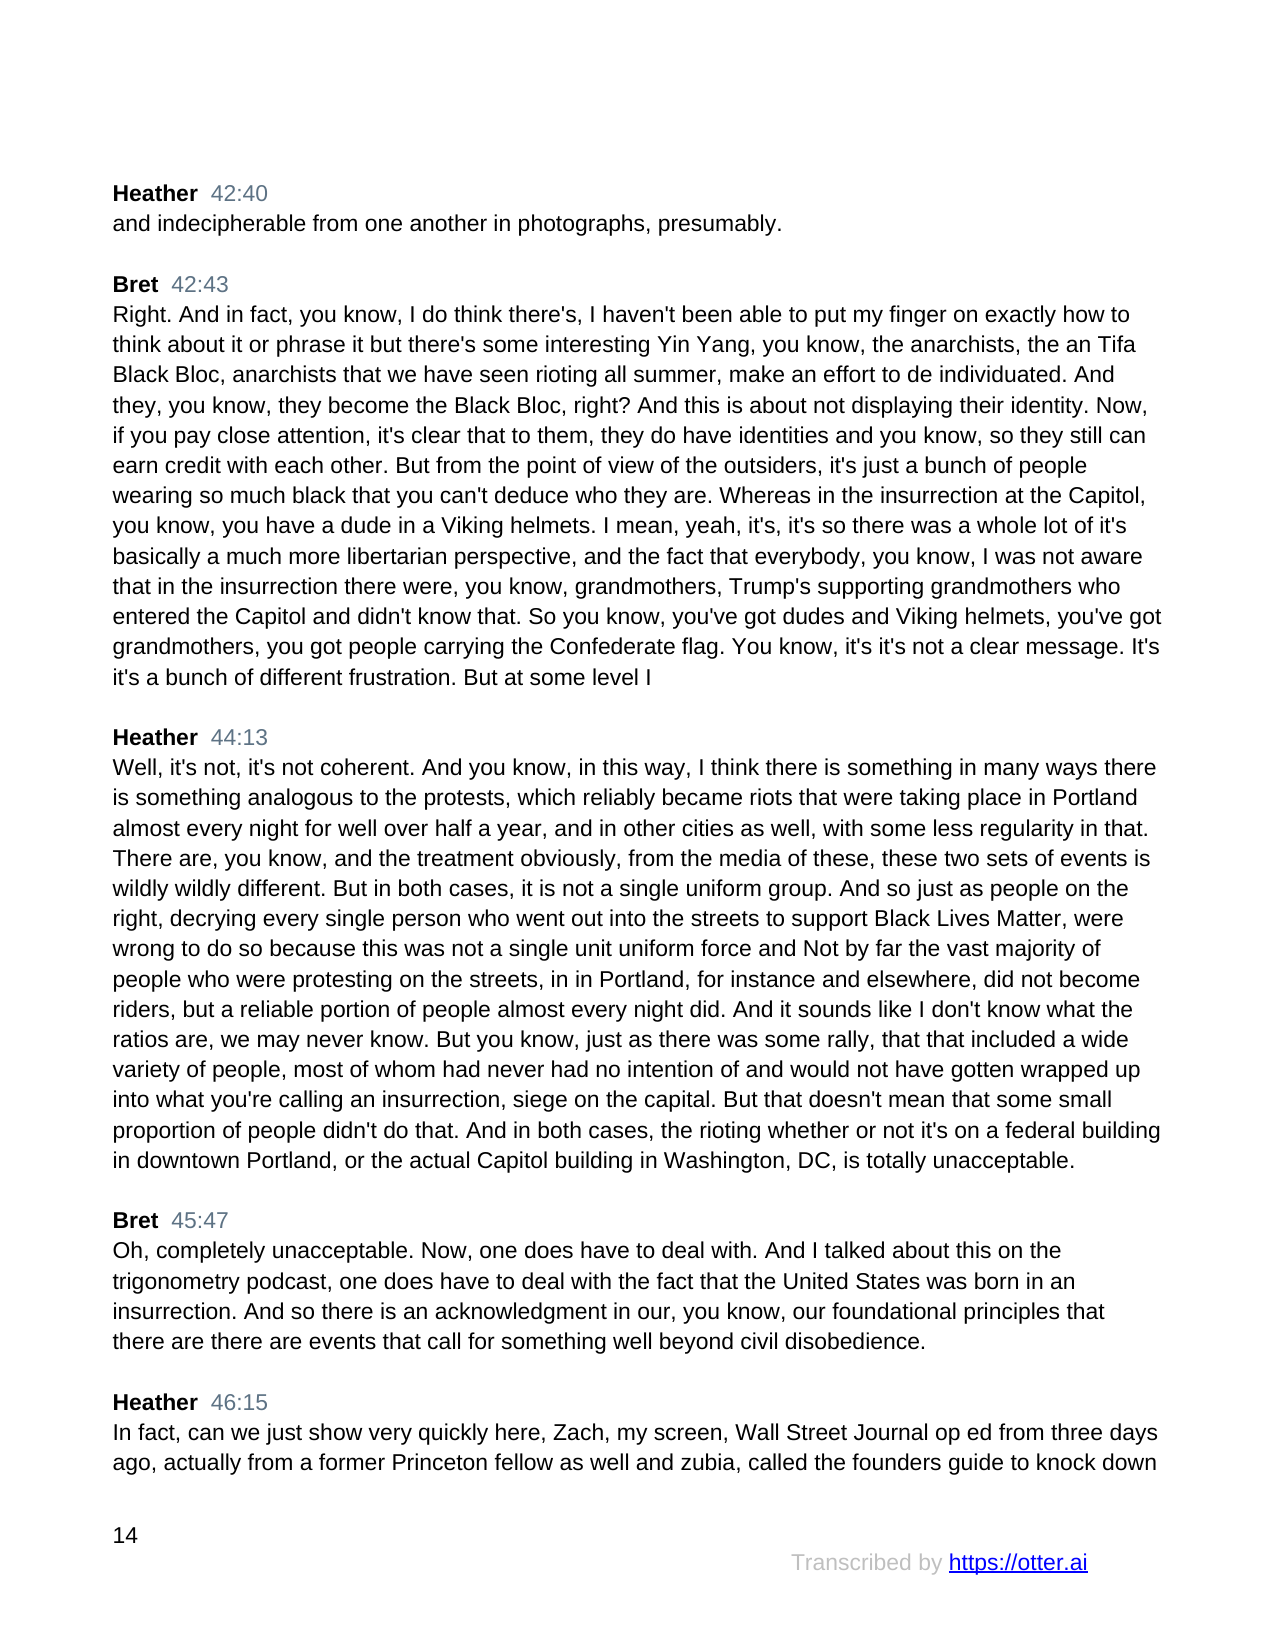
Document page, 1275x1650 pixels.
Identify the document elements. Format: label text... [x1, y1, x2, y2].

text and indecipherable from one another in photographs, presumably. [112, 210, 1162, 237]
text Bret 42:43 [112, 271, 1162, 297]
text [112, 1419, 1162, 1475]
text Right. And in fact, you know, I do think there's, I haven't been able to put my finger on exactly how to think about it or phrase it but there's some interesting Yin Yang, you know, the anarchists, the an Tifa Black Bloc, anarchists that we have seen rioting all summer, make an effort to de individuated. And they, you know, they become the Black Bloc, right? And this is about not displaying their identity. Now, if you pay close attention, it's clear that to them, they do have identities and you know, so they still can earn credit with each other. But from the point of view of the outsiders, it's just a bunch of people wearing so much black that you can't deduce who they are. Whereas in the insurrection at the Capitol, you know, you have a dude in a Viking helmets. I mean, yeah, it's, it's so there was a whole lot of it's basically a much more libertarian perspective, and the fact that everybody, you know, I was not aware that in the insurrection there were, you know, grandmothers, Trump's supporting grandmothers who entered the Capitol and didn't know that. So you know, you've got dudes and Viking helmets, you've got grandmothers, you got people carrying the Confederate flag. You know, it's it's not a clear message. It's it's a bunch of different frustration. But at some level I [112, 301, 1162, 690]
text Heather 42:40 [112, 180, 1162, 207]
text Bret 45:47 [112, 1207, 1162, 1234]
text Well, it's not, it's not coherent. And you know, in this way, I think there is something in many ways there is something analogous to the protests, which reliably became riots that were taking place in Portland almost every night for well over half a year, and in other cities as well, with some less regularity in that. There are, you know, and the treatment obviously, from the media of these, these two sets of events is wildly wildly different. But in both cases, it is not a single uniform group. And so just as people on the right, decrying every single person who went out into the streets to support Black Lives Matter, were wrong to do so because this was not a single unit uniform force and Not by far the vast majority of people who were protesting on the streets, in in Portland, for instance and elsewhere, did not become riders, but a reliable portion of people almost every night did. And it sounds like I don't know what the ratios are, we may never know. But you know, just as there was some rally, that that included a wide variety of people, most of whom had never had no intention of and would not have gotten wrapped up into what you're calling an insurrection, siege on the capital. But that doesn't mean that some small proportion of people didn't do that. And in both cases, the rioting whether or not it's on a federal building in downtown Portland, or the actual Capitol building in Washington, DC, is totally unacceptable. [112, 754, 1162, 1173]
text Heather 46:15 [112, 1388, 1162, 1415]
text Heather 44:13 [112, 724, 1162, 750]
text Oh, completely unacceptable. Now, one does have to deal with. And I talked about this on the trigonometry podcast, one does have to deal with the fact that the United States was born in an insurrection. And so there is an acknowledgment in our, you know, our foundational principles that there are there are events that call for something well beyond civil disobedience. [112, 1237, 1162, 1354]
